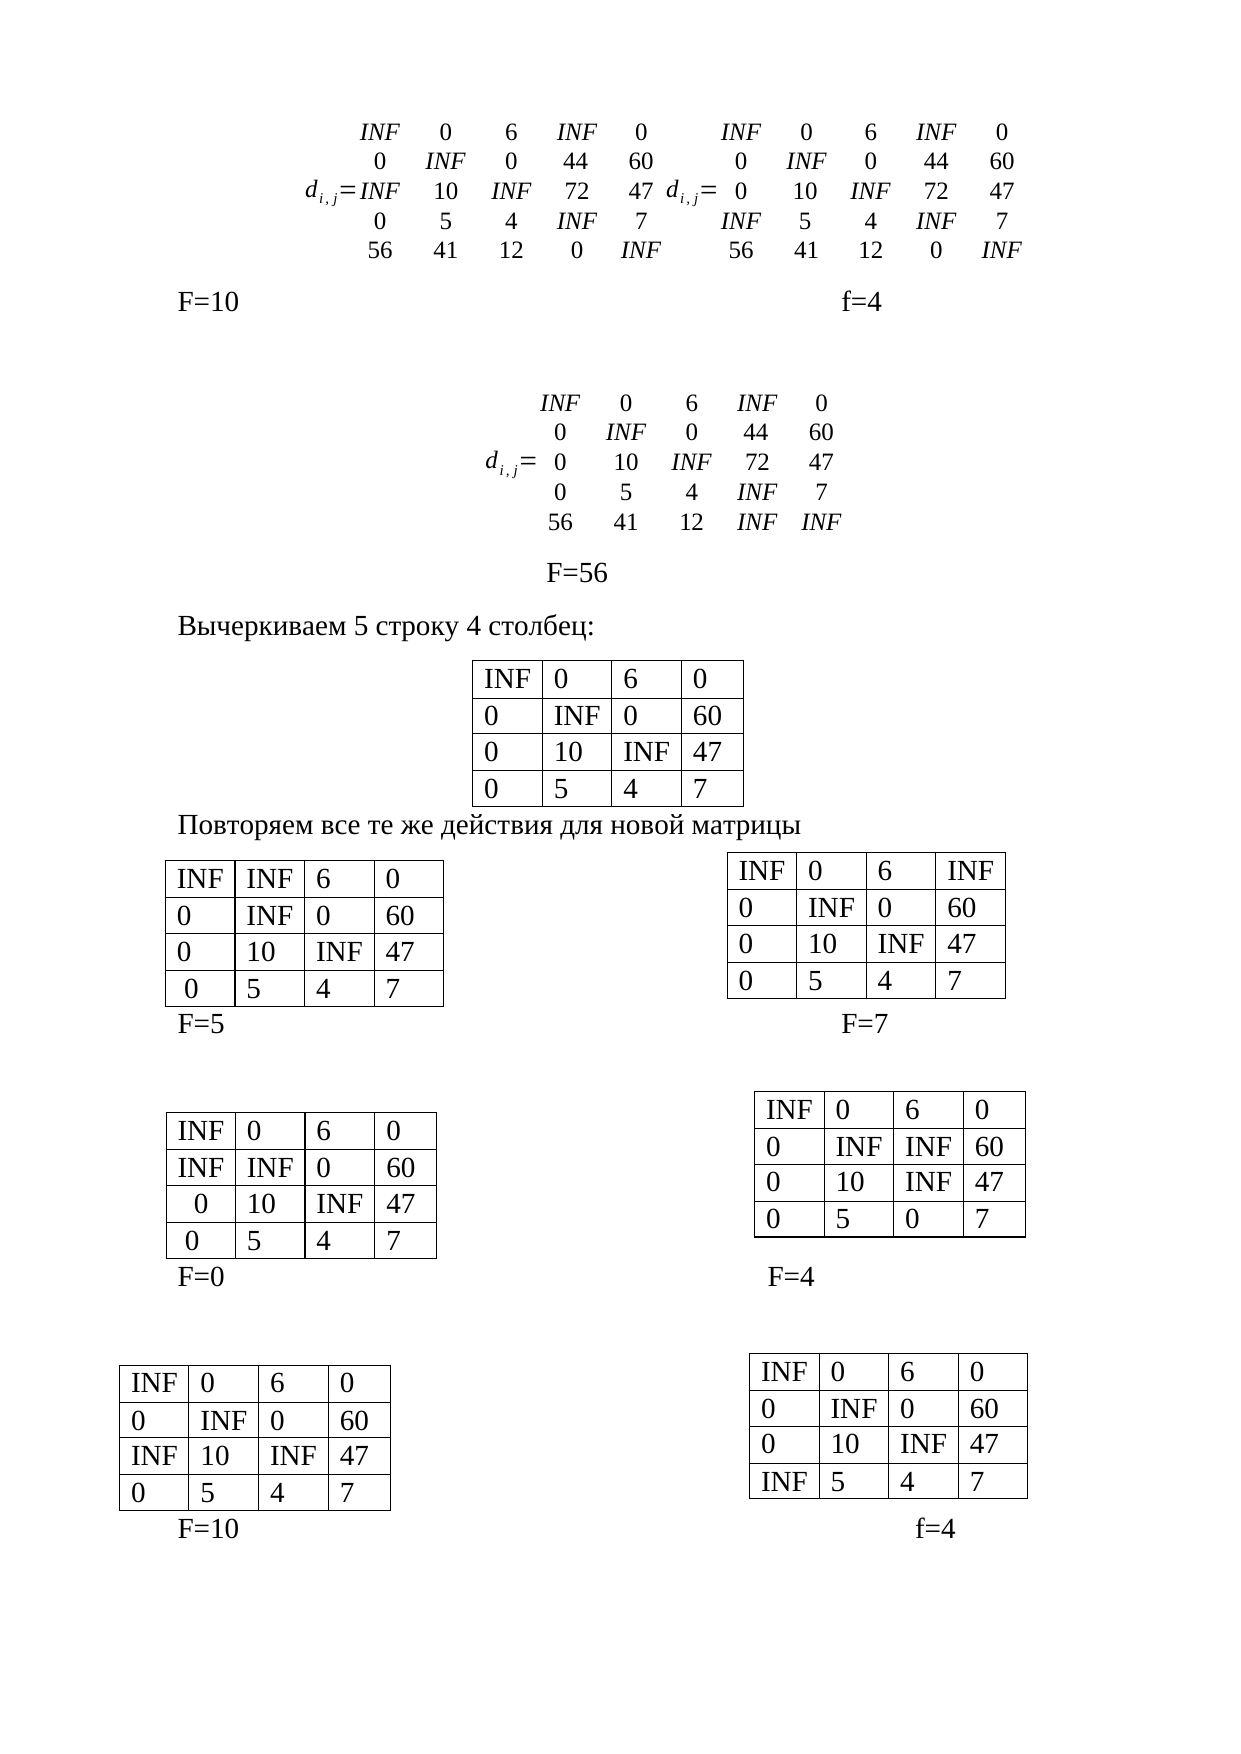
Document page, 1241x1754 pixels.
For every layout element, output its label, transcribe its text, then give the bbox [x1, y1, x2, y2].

table_header INF [120, 1366, 188, 1402]
table_header INF [473, 661, 542, 697]
table_cell INF [797, 890, 866, 925]
table_header INF [750, 1354, 819, 1390]
table_header 0 [820, 1354, 888, 1390]
table_header INF [936, 853, 1005, 889]
table_cell INF [820, 1391, 888, 1426]
text F=56 [177, 555, 1152, 588]
table_cell 0 [120, 1403, 188, 1437]
text F=10 f=4 [177, 284, 1152, 317]
table_cell INF [120, 1438, 188, 1474]
text F=10 f=4 [177, 1511, 1152, 1545]
table_cell 0 [750, 1427, 819, 1463]
table_header 6 [867, 853, 935, 889]
table_cell 0 [166, 934, 234, 970]
table_cell 4 [612, 771, 681, 806]
table_cell 0 [166, 898, 234, 933]
table_header INF [236, 861, 304, 897]
table_cell 7 [375, 971, 443, 1006]
table_header 0 [964, 1092, 1025, 1128]
table_cell 5 [236, 971, 304, 1006]
table_header 0 [375, 861, 443, 897]
table_cell 5 [189, 1475, 258, 1510]
table_cell 7 [964, 1202, 1025, 1236]
table_cell 0 [867, 890, 935, 925]
table_header 0 [543, 661, 611, 697]
table_cell 5 [543, 771, 611, 806]
table_cell 7 [959, 1464, 1027, 1498]
table_cell 4 [306, 1223, 374, 1258]
table_header INF [728, 853, 796, 889]
table_header 0 [959, 1354, 1027, 1390]
table_cell 7 [682, 771, 743, 806]
table_cell 0 [889, 1391, 958, 1426]
table_cell 4 [867, 963, 935, 998]
table_cell INF [306, 1186, 374, 1222]
table_header 6 [889, 1354, 958, 1390]
table_cell 0 [728, 926, 796, 962]
text F=0 F=4 [177, 1259, 1152, 1292]
table_cell 60 [682, 699, 743, 733]
table_header 6 [259, 1366, 328, 1402]
table_header 0 [375, 1113, 436, 1149]
table_cell 47 [375, 1186, 436, 1222]
table_header INF [166, 861, 234, 897]
table_cell INF [889, 1427, 958, 1463]
table_header 0 [329, 1366, 390, 1402]
table_cell 10 [189, 1438, 258, 1474]
table_cell 4 [889, 1464, 958, 1498]
table_header 6 [305, 861, 374, 897]
table_cell 0 [755, 1165, 824, 1201]
table_cell 47 [964, 1165, 1025, 1201]
table_cell 0 [728, 963, 796, 998]
table_cell 5 [797, 963, 866, 998]
table_cell 60 [329, 1403, 390, 1437]
table_cell 0 [306, 1150, 374, 1185]
table_header 6 [612, 661, 681, 697]
table_cell 0 [750, 1391, 819, 1426]
table_cell INF [867, 926, 935, 962]
table_cell 0 [755, 1202, 824, 1236]
table_cell 10 [543, 734, 611, 770]
table_cell INF [305, 934, 374, 970]
text F=5 F=7 [177, 1007, 1152, 1040]
table_cell 47 [936, 926, 1005, 962]
table_cell 7 [329, 1475, 390, 1510]
table_cell INF [236, 898, 304, 933]
table_cell 60 [936, 890, 1005, 925]
table_cell 4 [259, 1475, 328, 1510]
table_cell 0 [167, 1223, 235, 1258]
table_header 6 [894, 1092, 963, 1128]
table_header 0 [797, 853, 866, 889]
table_cell 7 [936, 963, 1005, 998]
table_cell INF [167, 1150, 235, 1185]
table_cell INF [612, 734, 681, 770]
table_cell 5 [236, 1223, 304, 1258]
table_cell 60 [375, 1150, 436, 1185]
table_cell INF [894, 1165, 963, 1201]
table_cell INF [236, 1150, 304, 1185]
table_cell 4 [305, 971, 374, 1006]
table_header INF [755, 1092, 824, 1128]
table_header INF [167, 1113, 235, 1149]
table_cell INF [543, 699, 611, 733]
table_cell 10 [797, 926, 866, 962]
table_cell 0 [473, 771, 542, 806]
text Вычеркиваем 5 строку 4 столбец: [177, 608, 1152, 641]
table_header 0 [825, 1092, 893, 1128]
table_cell 10 [236, 934, 304, 970]
table_cell 60 [959, 1391, 1027, 1426]
table_cell INF [750, 1464, 819, 1498]
table_header 0 [682, 661, 743, 697]
table_cell 0 [166, 971, 234, 1006]
table_cell 7 [375, 1223, 436, 1258]
table_cell 0 [473, 699, 542, 733]
table_cell 10 [236, 1186, 304, 1222]
table_cell 0 [120, 1475, 188, 1510]
table_cell 0 [305, 898, 374, 933]
table_header 0 [189, 1366, 258, 1402]
table_cell 47 [959, 1427, 1027, 1463]
table_cell 60 [964, 1129, 1025, 1163]
table_cell INF [259, 1438, 328, 1474]
table_cell 47 [682, 734, 743, 770]
table_cell 10 [825, 1165, 893, 1201]
table_cell 10 [820, 1427, 888, 1463]
table_cell 0 [755, 1129, 824, 1163]
table_cell 0 [728, 890, 796, 925]
table_cell 60 [375, 898, 443, 933]
table_cell 0 [473, 734, 542, 770]
text Повторяем все те же действия для новой матрицы [177, 807, 1152, 841]
table_cell 0 [894, 1202, 963, 1236]
table_cell 5 [820, 1464, 888, 1498]
table_cell 5 [825, 1202, 893, 1236]
table_cell 0 [259, 1403, 328, 1437]
table_cell 0 [167, 1186, 235, 1222]
table_header 0 [236, 1113, 304, 1149]
table_cell 47 [375, 934, 443, 970]
table_cell INF [825, 1129, 893, 1163]
table_cell INF [189, 1403, 258, 1437]
table_cell 0 [612, 699, 681, 733]
table_header 6 [306, 1113, 374, 1149]
table_cell INF [894, 1129, 963, 1163]
table_cell 47 [329, 1438, 390, 1474]
